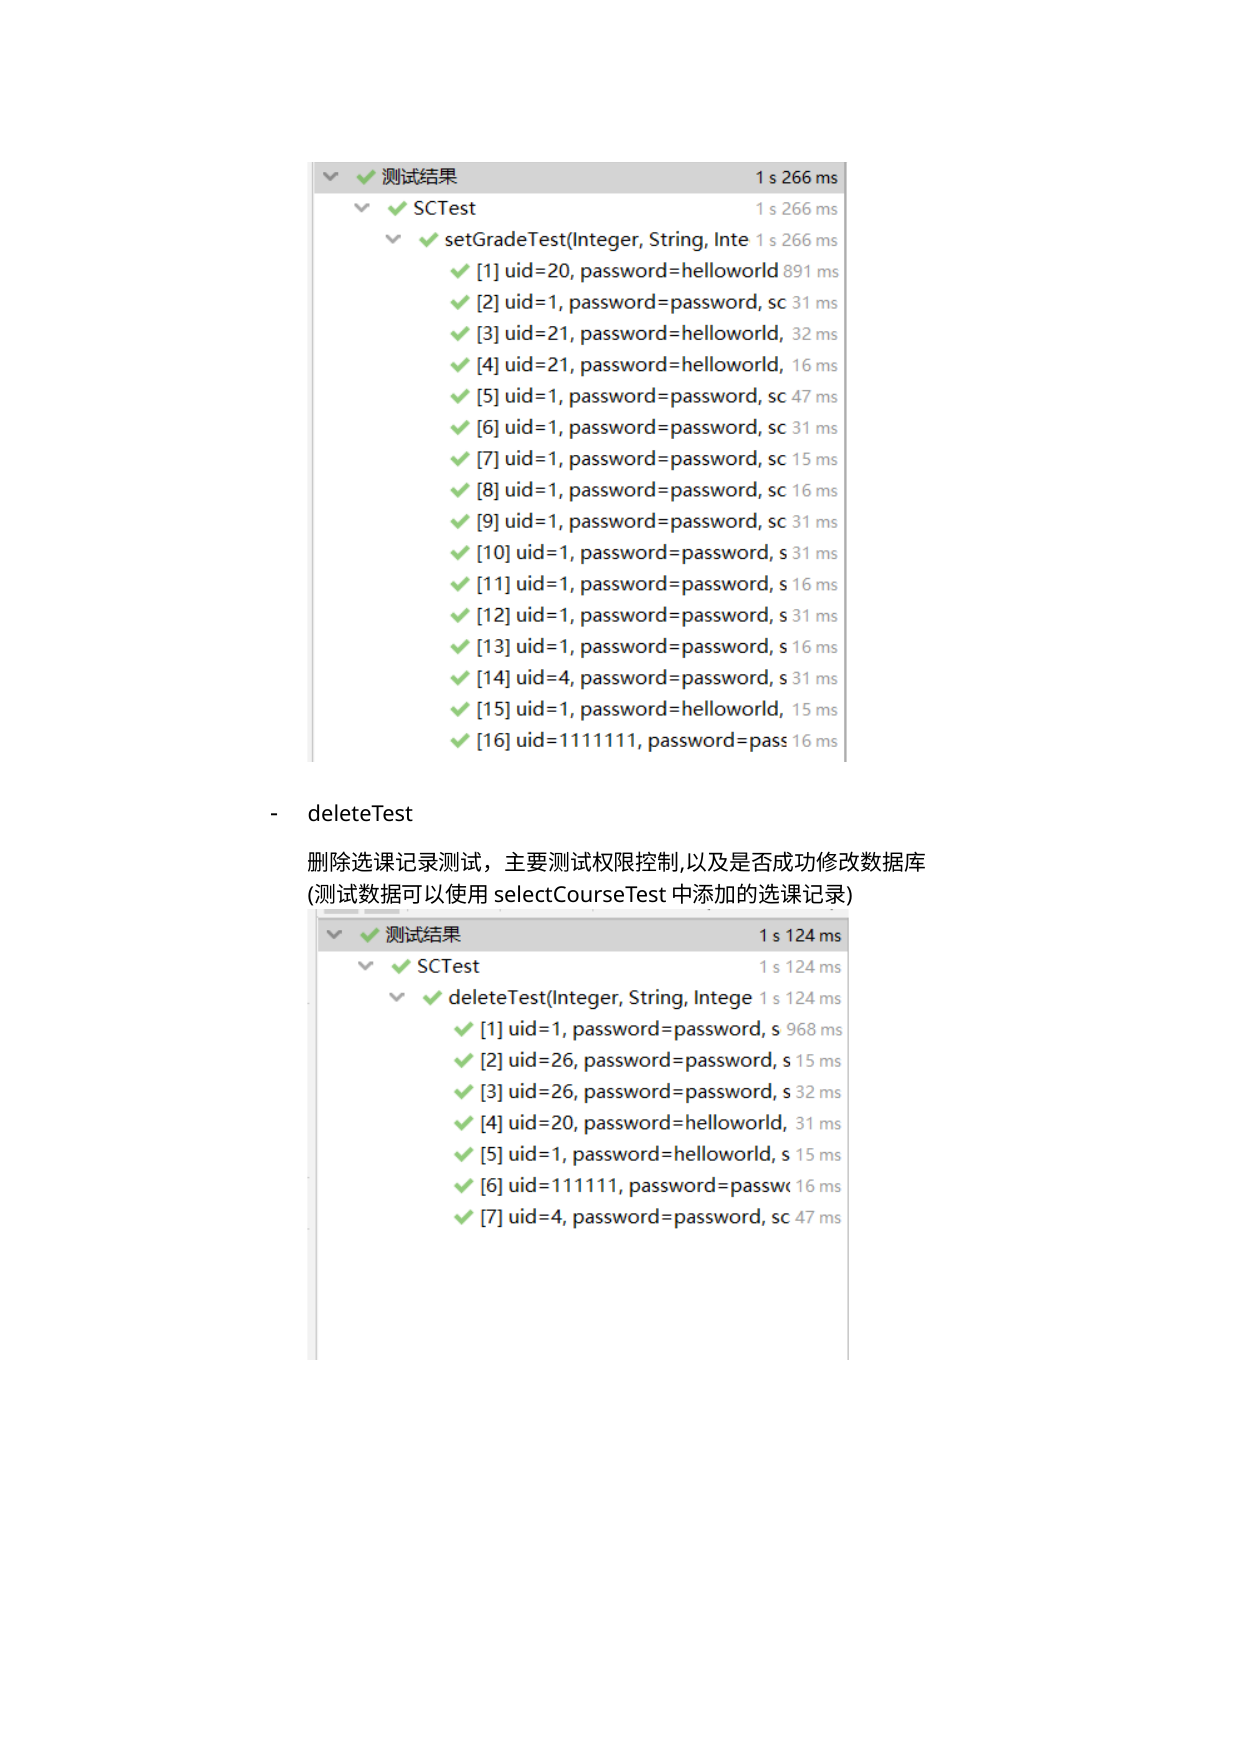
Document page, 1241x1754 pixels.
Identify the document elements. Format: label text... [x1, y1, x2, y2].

picture [307, 909, 849, 1360]
picture [307, 162, 848, 762]
text (测试数据可以使用selectCourseTest中添加的选课记录) [307, 877, 1053, 909]
list deleteTest [270, 779, 1053, 844]
text 删除选课记录测试，主要测试权限控制,以及是否成功修改数据库 [307, 844, 1053, 877]
